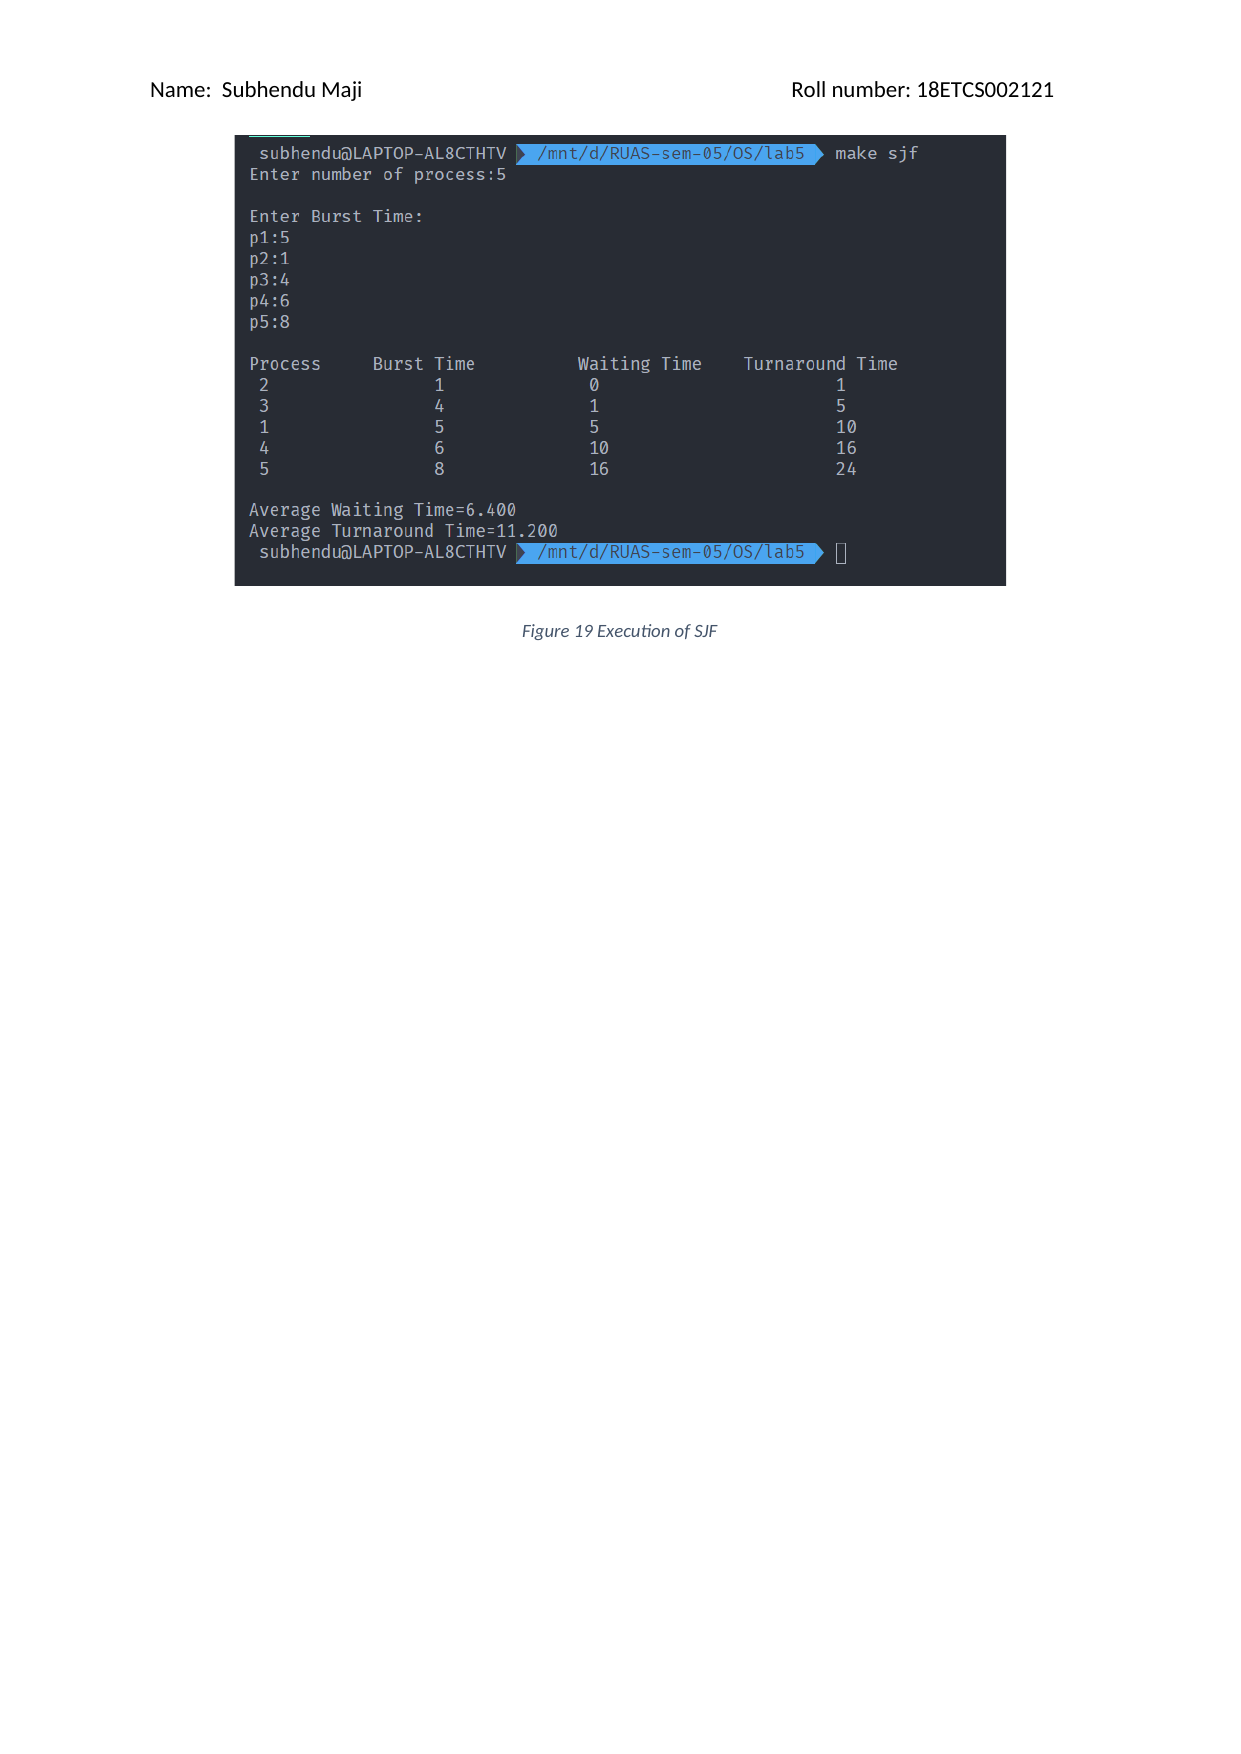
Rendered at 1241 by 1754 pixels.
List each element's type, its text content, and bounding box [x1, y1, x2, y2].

picture [234, 135, 1007, 586]
